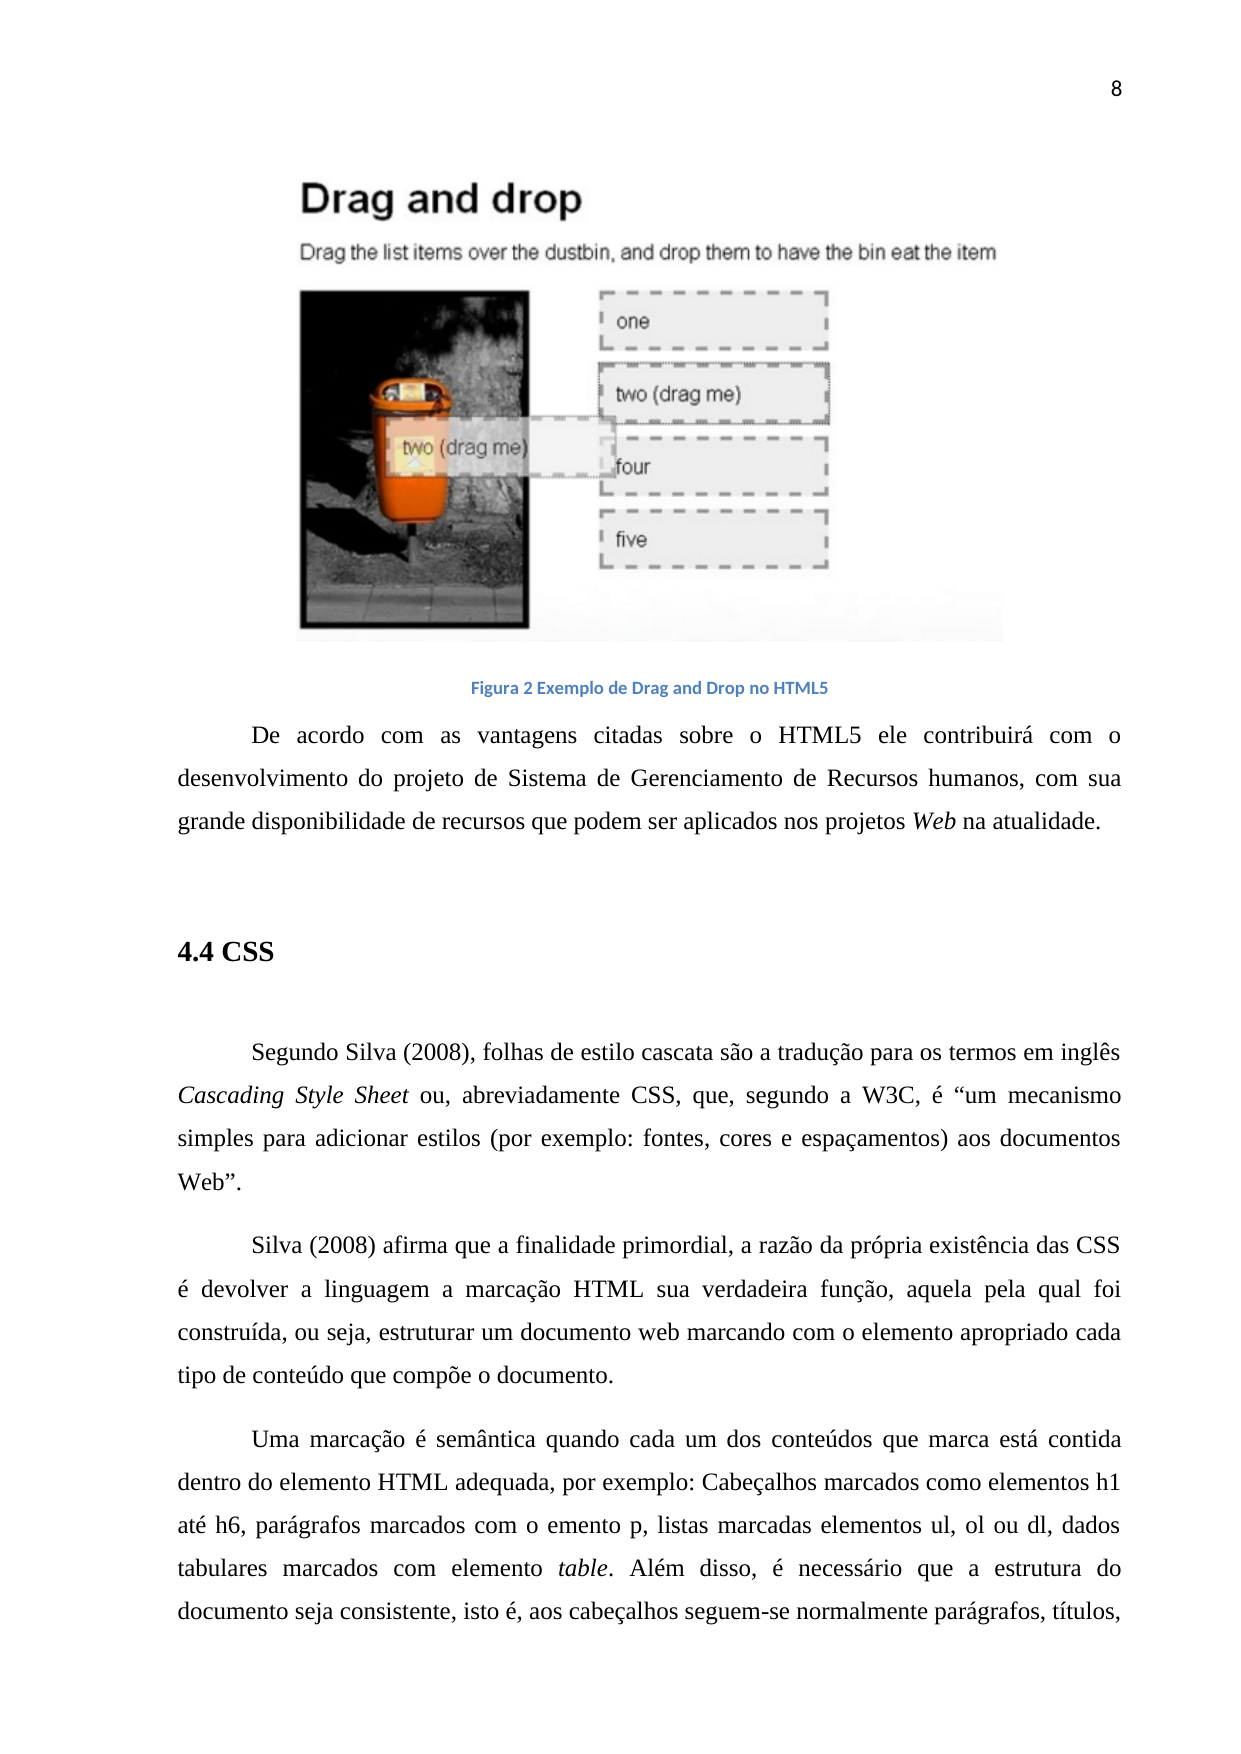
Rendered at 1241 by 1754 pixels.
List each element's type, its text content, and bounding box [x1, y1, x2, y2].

text De acordo com as vantagens citadas sobre o HTML5 ele contribuirá com o desenvolvimento do projeto de Sistema de Gerenciamento de Recursos humanos, com sua grande disponibilidade de recursos que podem ser aplicados nos projetos Web na atualidade. [177, 720, 1122, 835]
text Figura 2 Exemplo de Drag and Drop no HTML5 [177, 676, 1122, 699]
picture [296, 177, 1003, 642]
text Segundo Silva (2008), folhas de estilo cascata são a tradução para os termos em inglês Cascading Style Sheet ou, abreviadamente CSS, que, segundo a W3C, é “um mecanismo simples para adicionar estilos (por exemplo: fontes, cores e espaçamentos) aos documentos Web”. [177, 1037, 1122, 1195]
text Silva (2008) afirma que a finalidade primordial, a razão da própria existência das CSS é devolver a linguagem a marcação HTML sua verdadeira função, aquela pela qual foi construída, ou seja, estruturar um documento web marcando com o elemento apropriado cada tipo de conteúdo que compõe o documento. [177, 1231, 1122, 1389]
subtitle 4.4 CSS [177, 934, 1122, 967]
